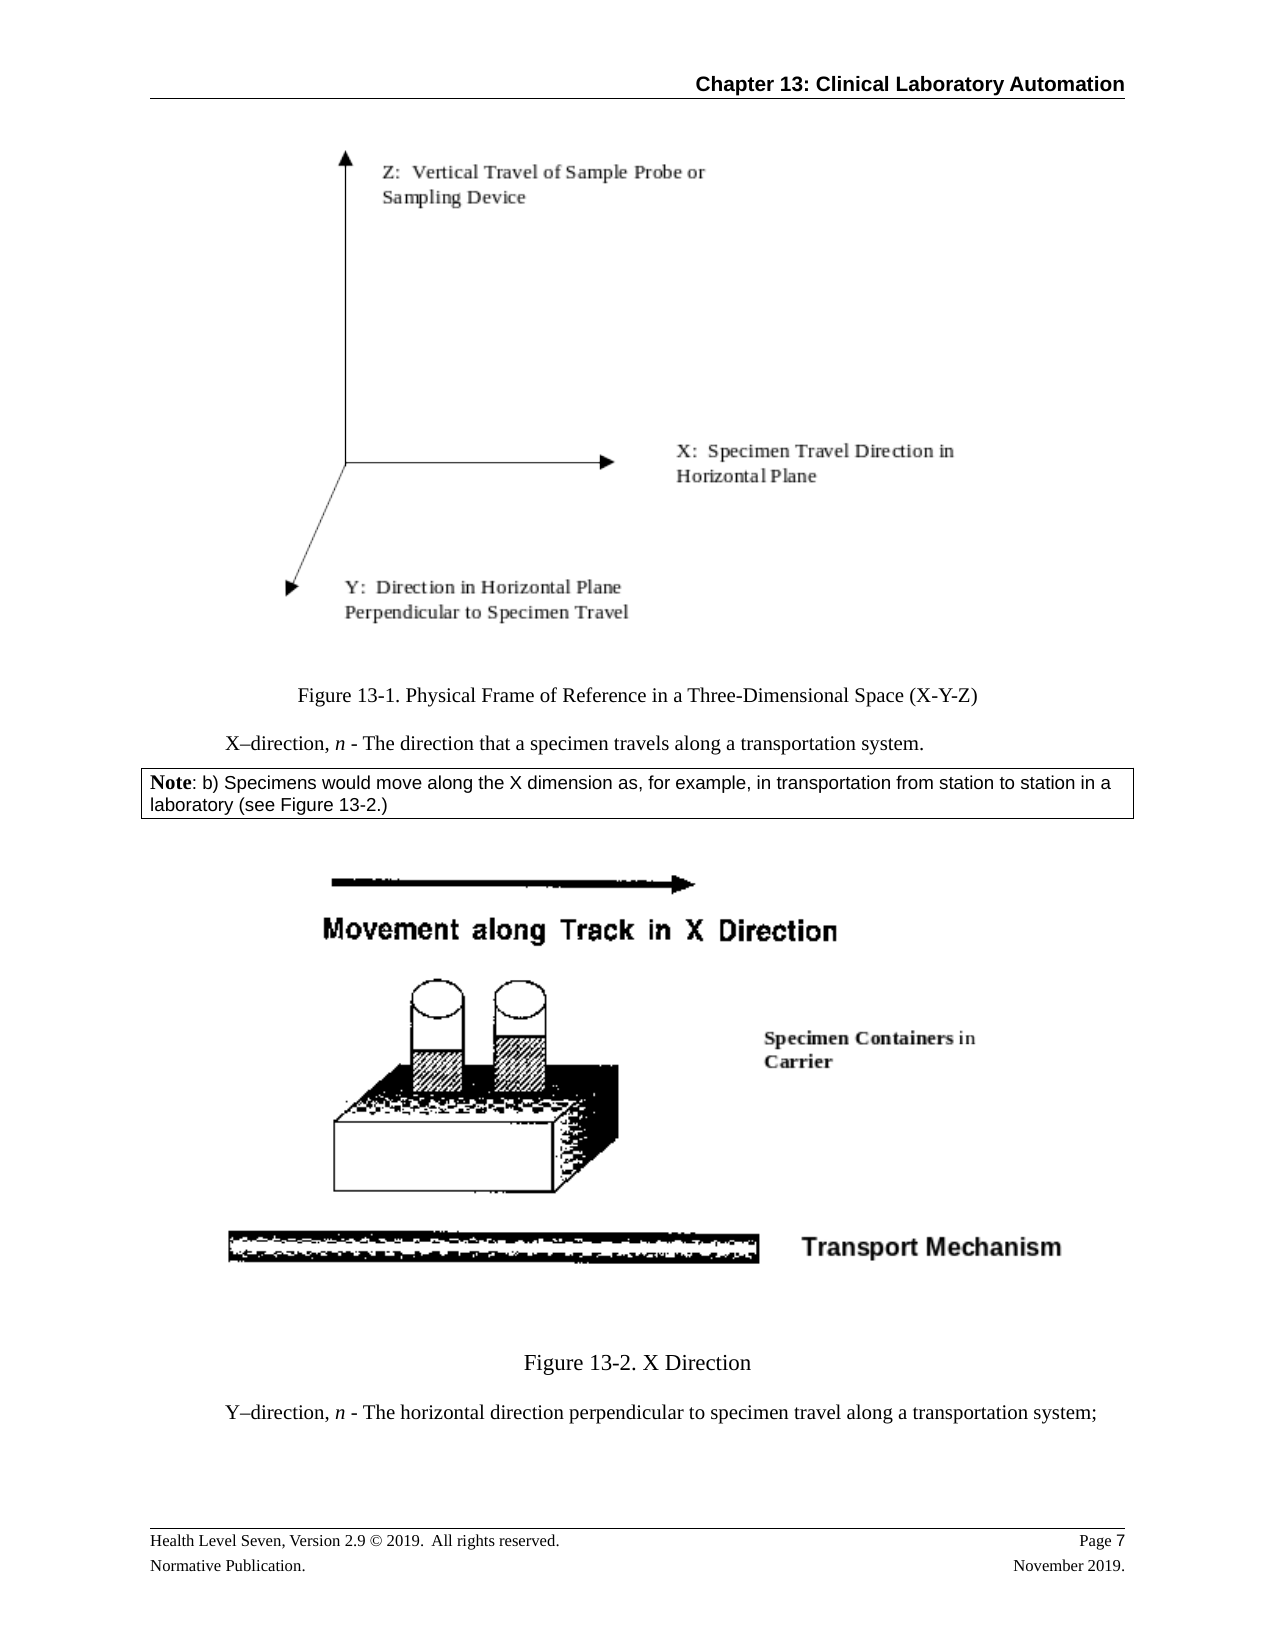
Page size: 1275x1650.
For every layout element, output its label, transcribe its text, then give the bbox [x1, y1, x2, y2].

text Figure 13-1. Physical Frame of Reference in a Three-Dimensional Space (X-Y-Z) [150, 682, 1125, 707]
text Figure 13-2. X Direction [150, 1349, 1125, 1376]
text Note: b) Specimens would move along the X dimension as, for example, in transportation from station to station in a laboratory (see Figure 13-2.) [142, 769, 1133, 818]
text X–direction, n - The direction that a specimen travels along a transportation system. [225, 731, 1125, 755]
text Y–direction, n - The horizontal direction perpendicular to specimen travel along a transportation system; [225, 1400, 1125, 1424]
